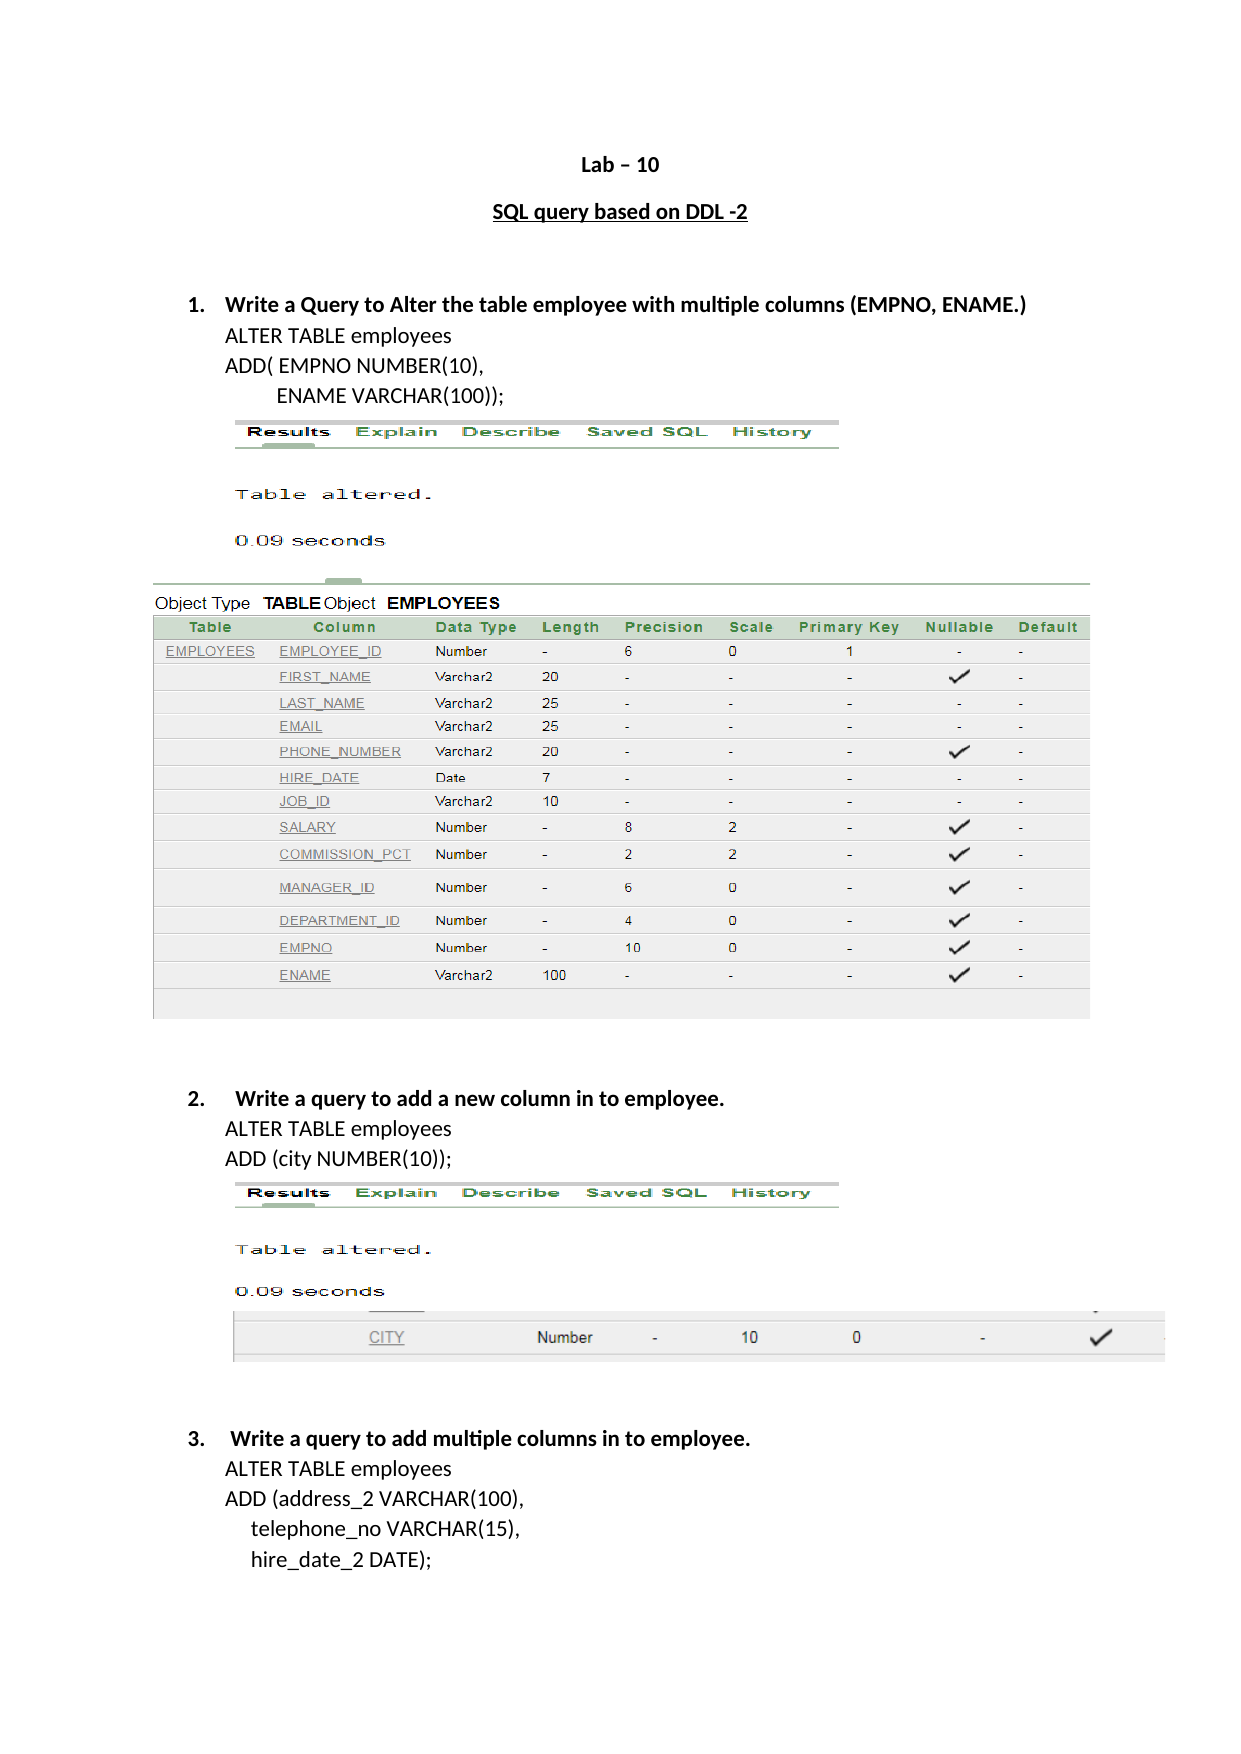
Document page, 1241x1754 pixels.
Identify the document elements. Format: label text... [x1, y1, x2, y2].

text Lab – 10 [150, 150, 1090, 178]
list Write a Query to Alter the table employee with multiple columns (EMPNO, ENAME.) [187, 291, 1090, 319]
list hire_date_2 DATE); [225, 1545, 1090, 1573]
list telephone_no VARCHAR(15), [225, 1514, 1090, 1543]
list Write a query to add a new column in to employee. [187, 1084, 1090, 1112]
list ADD (address_2 VARCHAR(100), [225, 1484, 1090, 1512]
picture [225, 411, 839, 560]
picture [150, 578, 1091, 1019]
list ADD (city NUMBER(10)); [225, 1144, 1090, 1172]
list ALTER TABLE employees [225, 321, 1090, 349]
list ADD( EMPNO NUMBER(10), [225, 351, 1090, 379]
list ALTER TABLE employees [225, 1454, 1090, 1482]
picture [225, 1174, 839, 1309]
list ENAME VARCHAR(100)); [225, 381, 1090, 409]
picture [225, 1311, 1166, 1362]
text SQL query based on DDL -2 [150, 197, 1090, 225]
list Write a query to add multiple columns in to employee. [187, 1424, 1090, 1452]
list ALTER TABLE employees [225, 1114, 1090, 1142]
